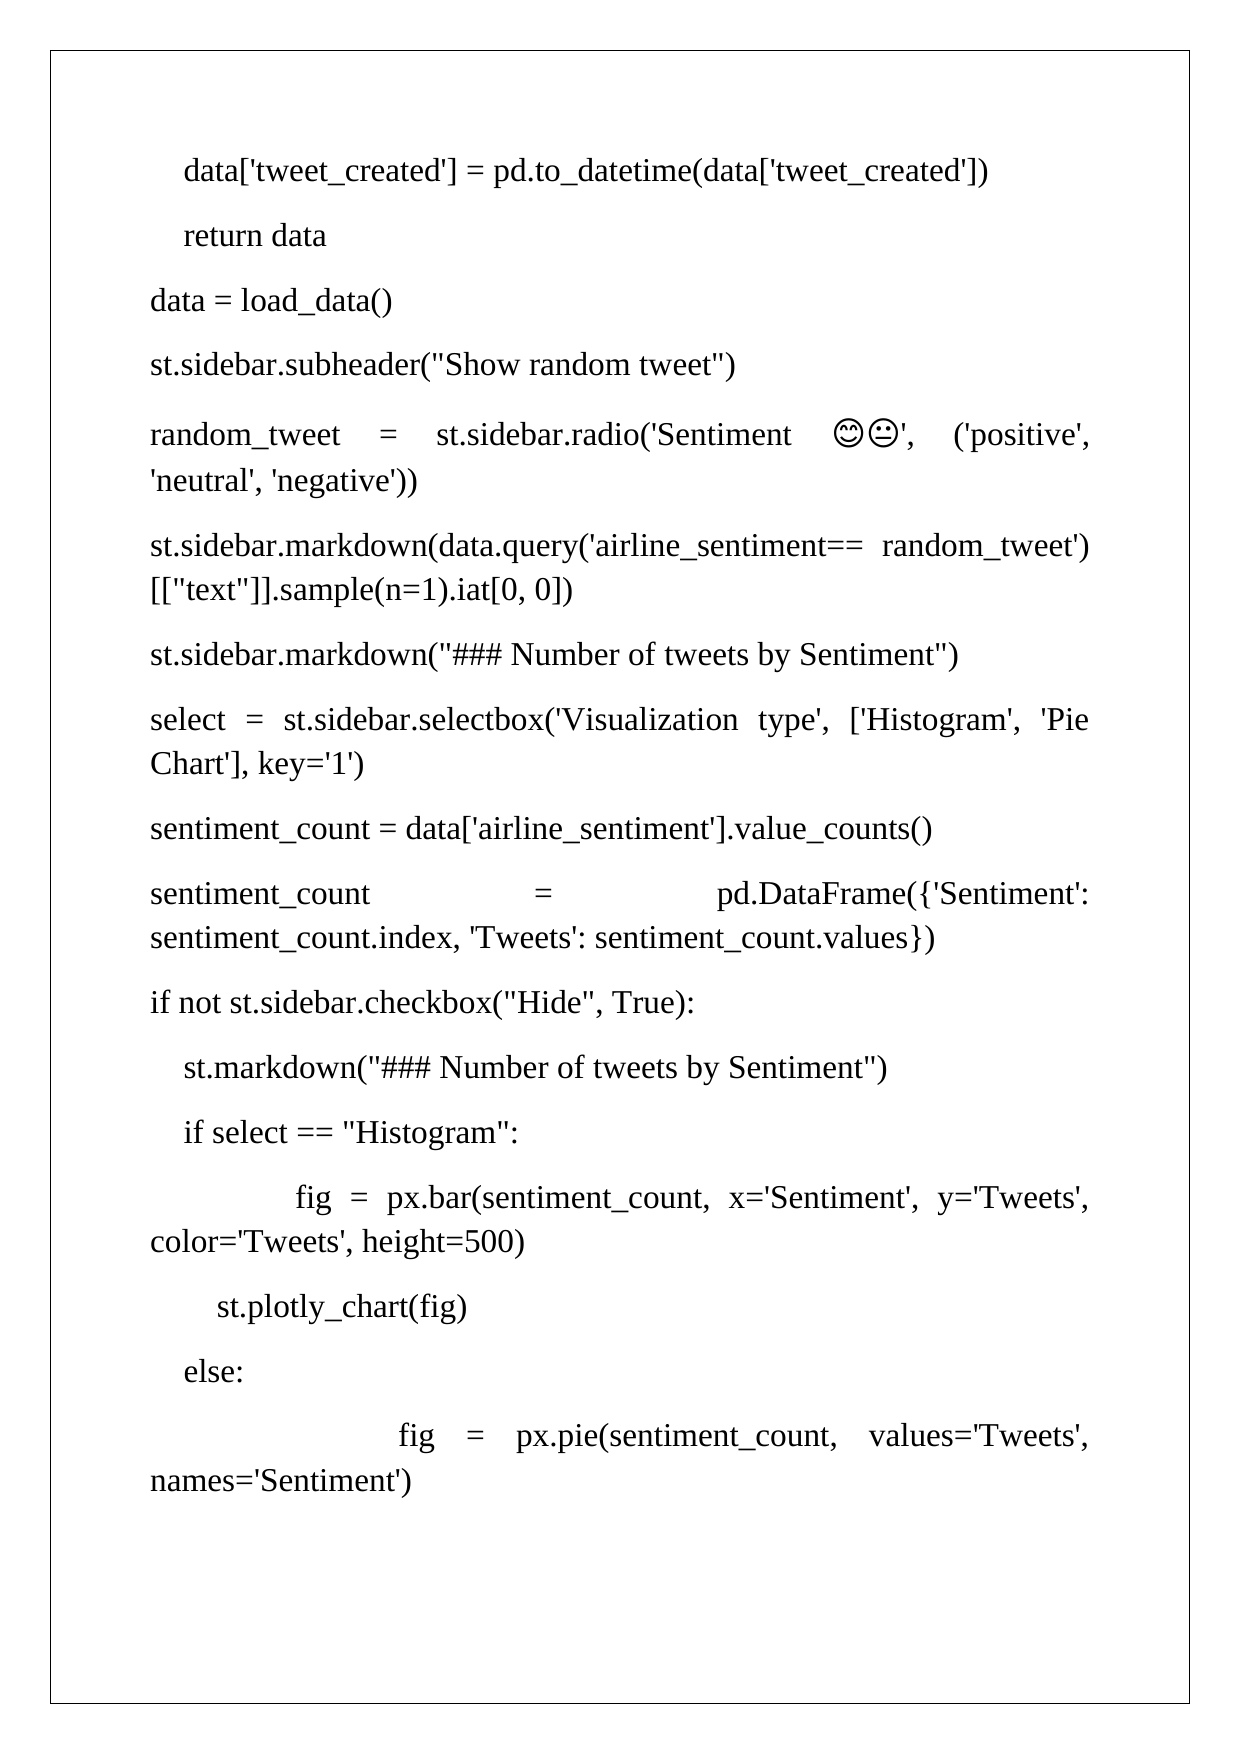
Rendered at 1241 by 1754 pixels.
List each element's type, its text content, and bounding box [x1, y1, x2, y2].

text st.plotly_chart(fig) [150, 1286, 1090, 1324]
text if select == "Histogram": [150, 1112, 1090, 1150]
text st.markdown("### Number of tweets by Sentiment") [150, 1047, 1090, 1086]
text fig = px.bar(sentiment_count, x='Sentiment', y='Tweets', color='Tweets', height=500) [150, 1177, 1090, 1259]
text sentiment_count = pd.DataFrame({'Sentiment': sentiment_count.index, 'Tweets': sentiment_count.values}) [150, 873, 1090, 956]
text select = st.sidebar.selectbox('Visualization type', ['Histogram', 'Pie Chart'], key='1') [150, 699, 1090, 782]
text if not st.sidebar.checkbox("Hide", True): [150, 982, 1090, 1021]
text return data [150, 215, 1090, 253]
text data = load_data() [150, 280, 1090, 318]
text fig = px.pie(sentiment_count, values='Tweets', names='Sentiment') [150, 1416, 1090, 1498]
text data['tweet_created'] = pd.to_datetime(data['tweet_created']) [150, 150, 1090, 188]
text st.sidebar.markdown(data.query('airline_sentiment== random_tweet')[["text"]].sample(n=1).iat[0, 0]) [150, 526, 1090, 608]
text st.sidebar.subheader("Show random tweet") [150, 345, 1090, 383]
text sentiment_count = data['airline_sentiment'].value_counts() [150, 808, 1090, 847]
text else: [150, 1351, 1090, 1389]
text random_tweet = st.sidebar.radio('Sentiment 😊😐😤', ('positive', 'neutral', 'negative')) [150, 409, 1090, 499]
text st.sidebar.markdown("### Number of tweets by Sentiment") [150, 634, 1090, 673]
